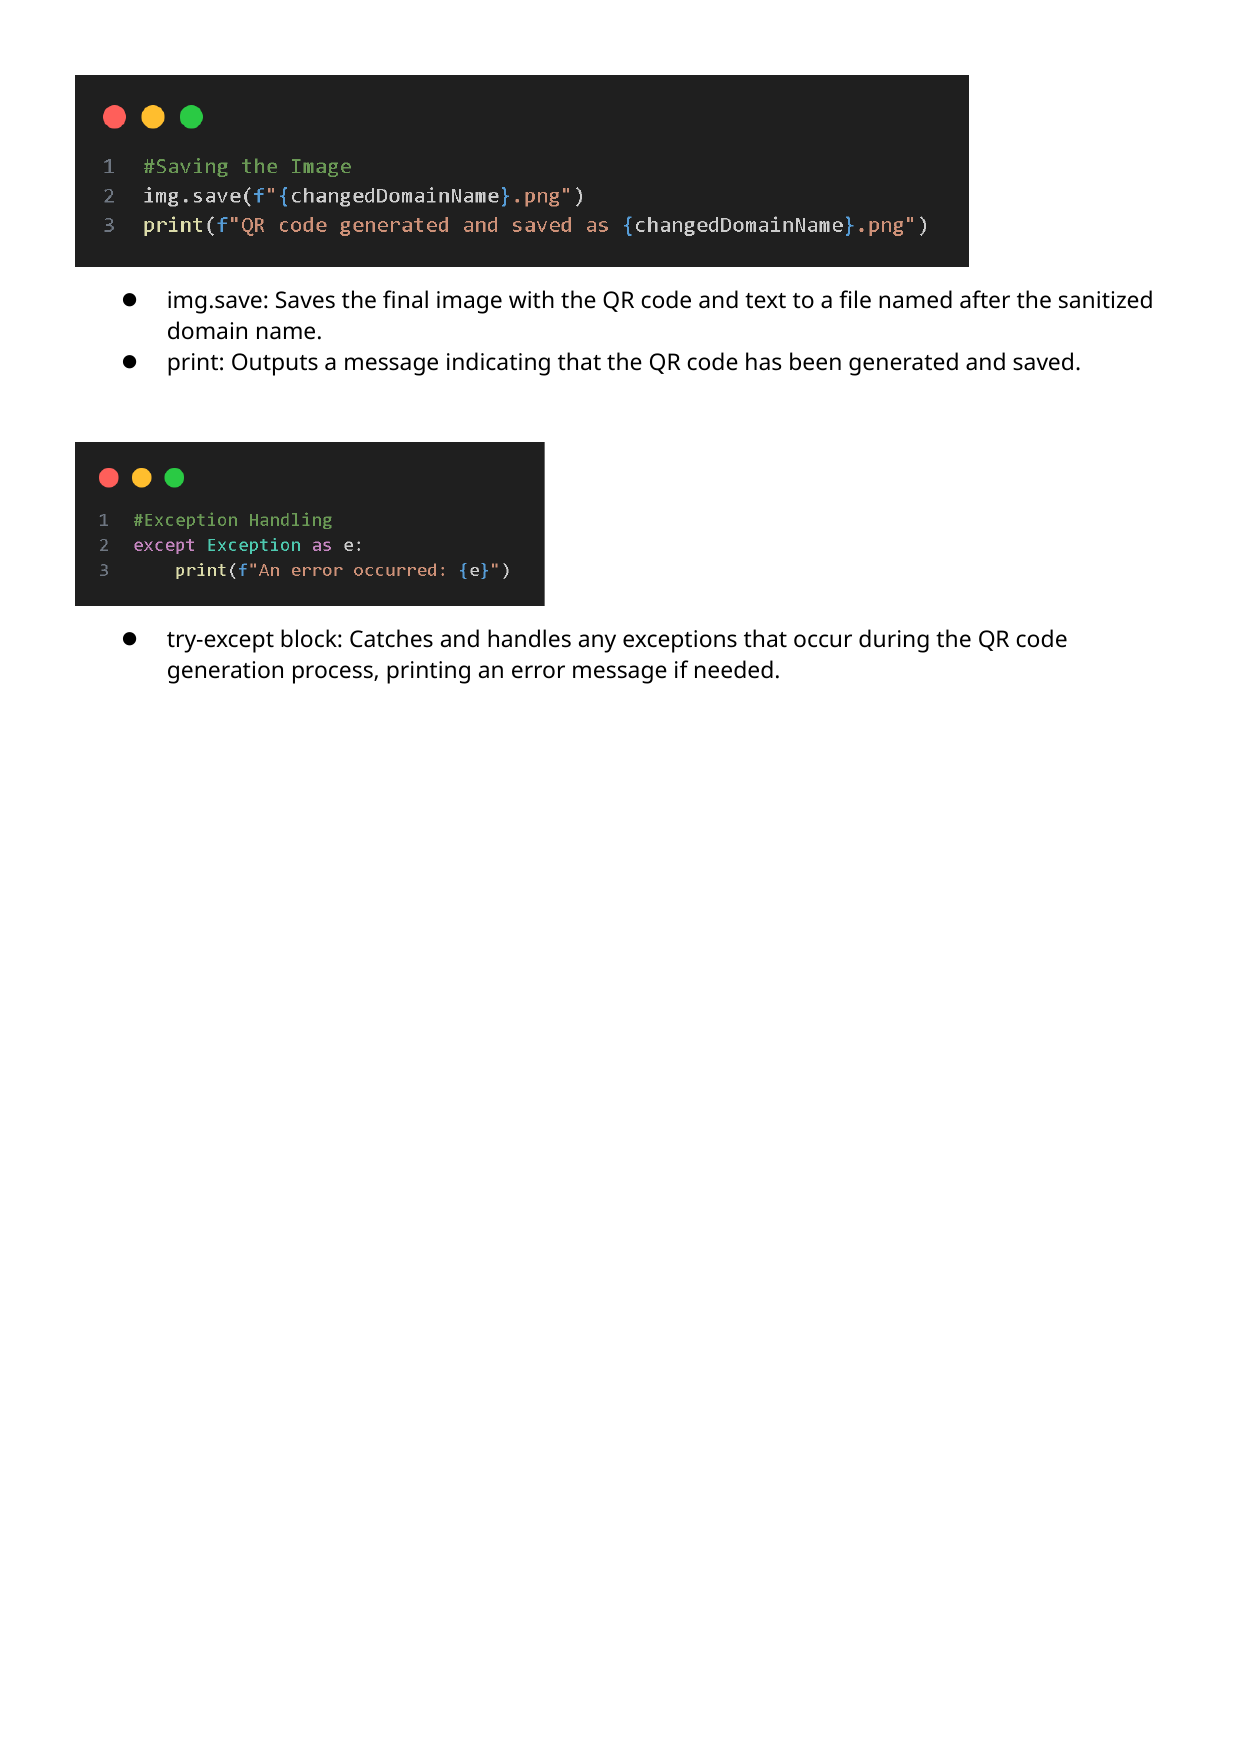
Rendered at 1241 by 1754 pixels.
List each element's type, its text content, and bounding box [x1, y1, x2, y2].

list try-except block: Catches and handles any exceptions that occur during the QR code generation process, printing an error message if needed. [121, 623, 1165, 685]
picture [75, 75, 969, 267]
list img.save: Saves the final image with the QR code and text to a file named after the sanitized domain name. [121, 284, 1165, 346]
list print: Outputs a message indicating that the QR code has been generated and saved. [121, 346, 1165, 377]
picture [75, 442, 545, 606]
